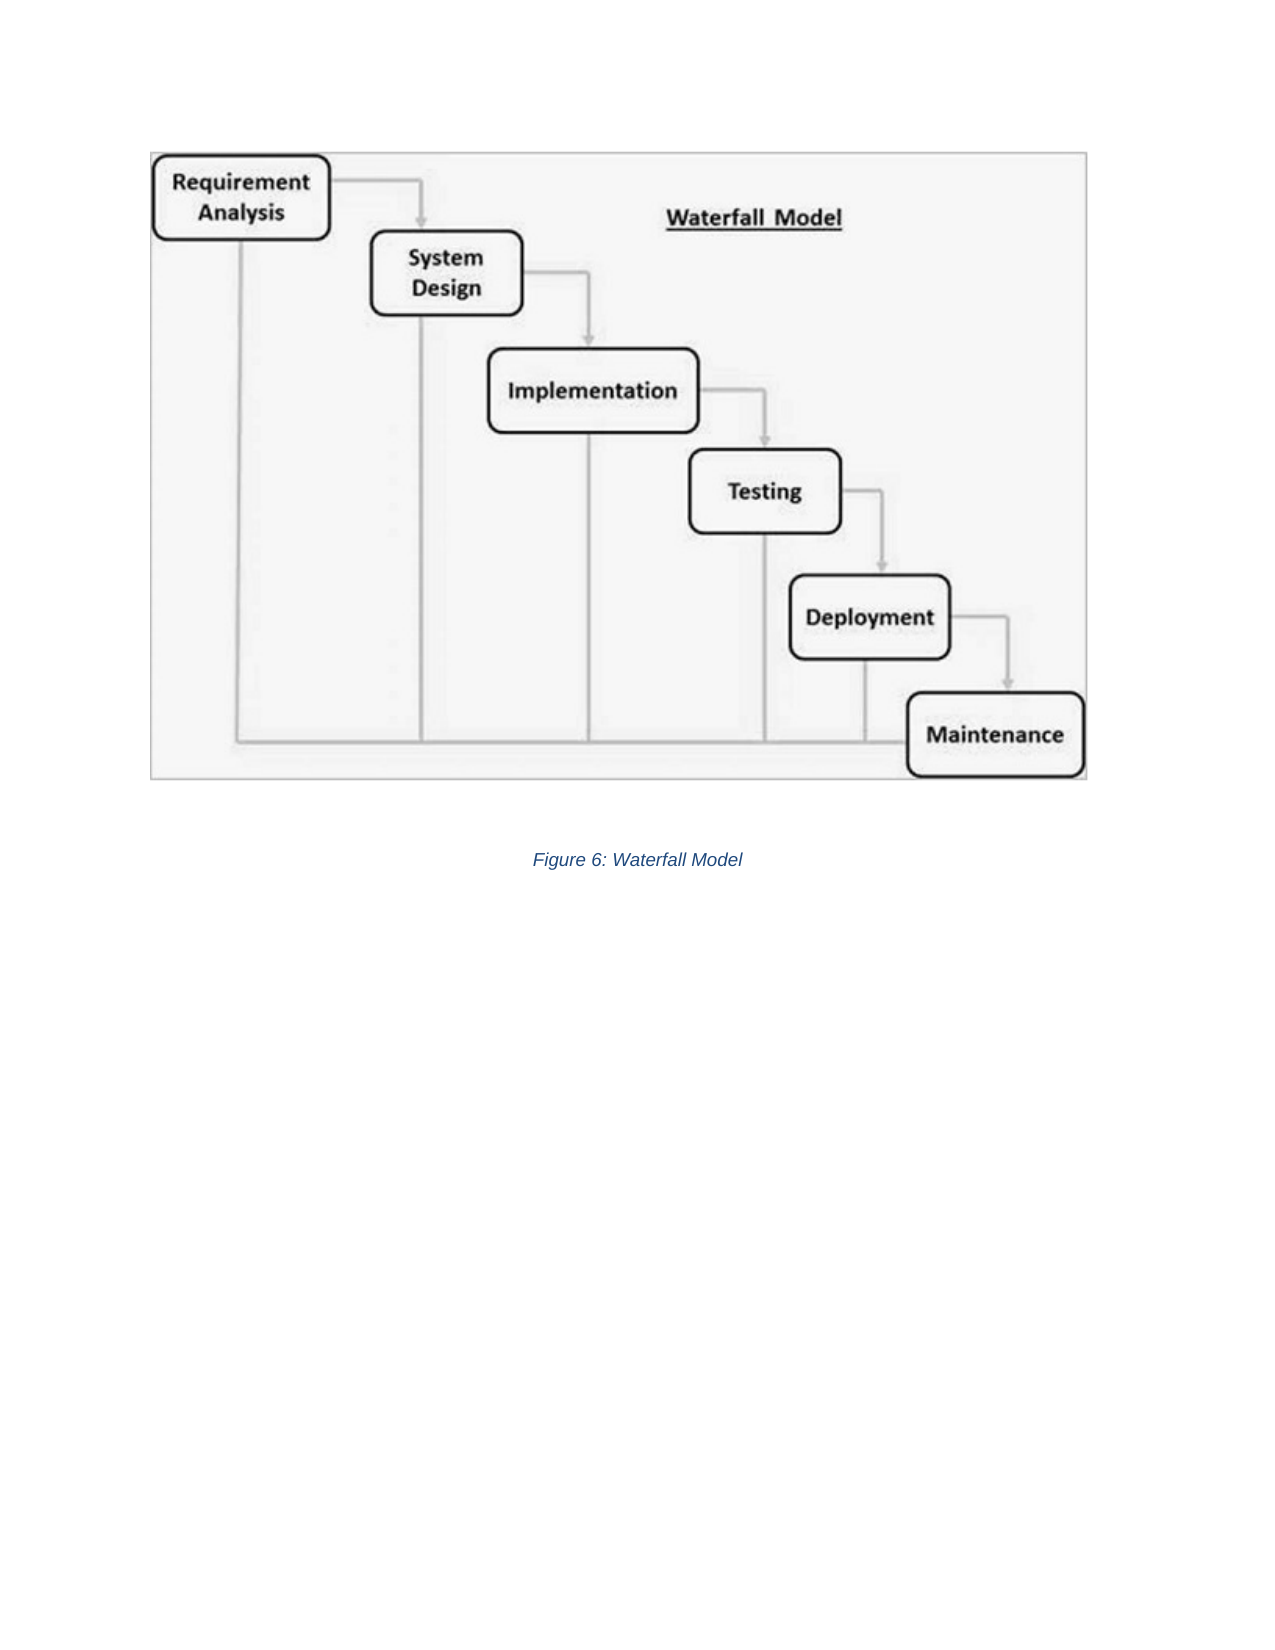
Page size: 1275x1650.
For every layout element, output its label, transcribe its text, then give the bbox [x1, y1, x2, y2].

picture [150, 150, 1097, 782]
